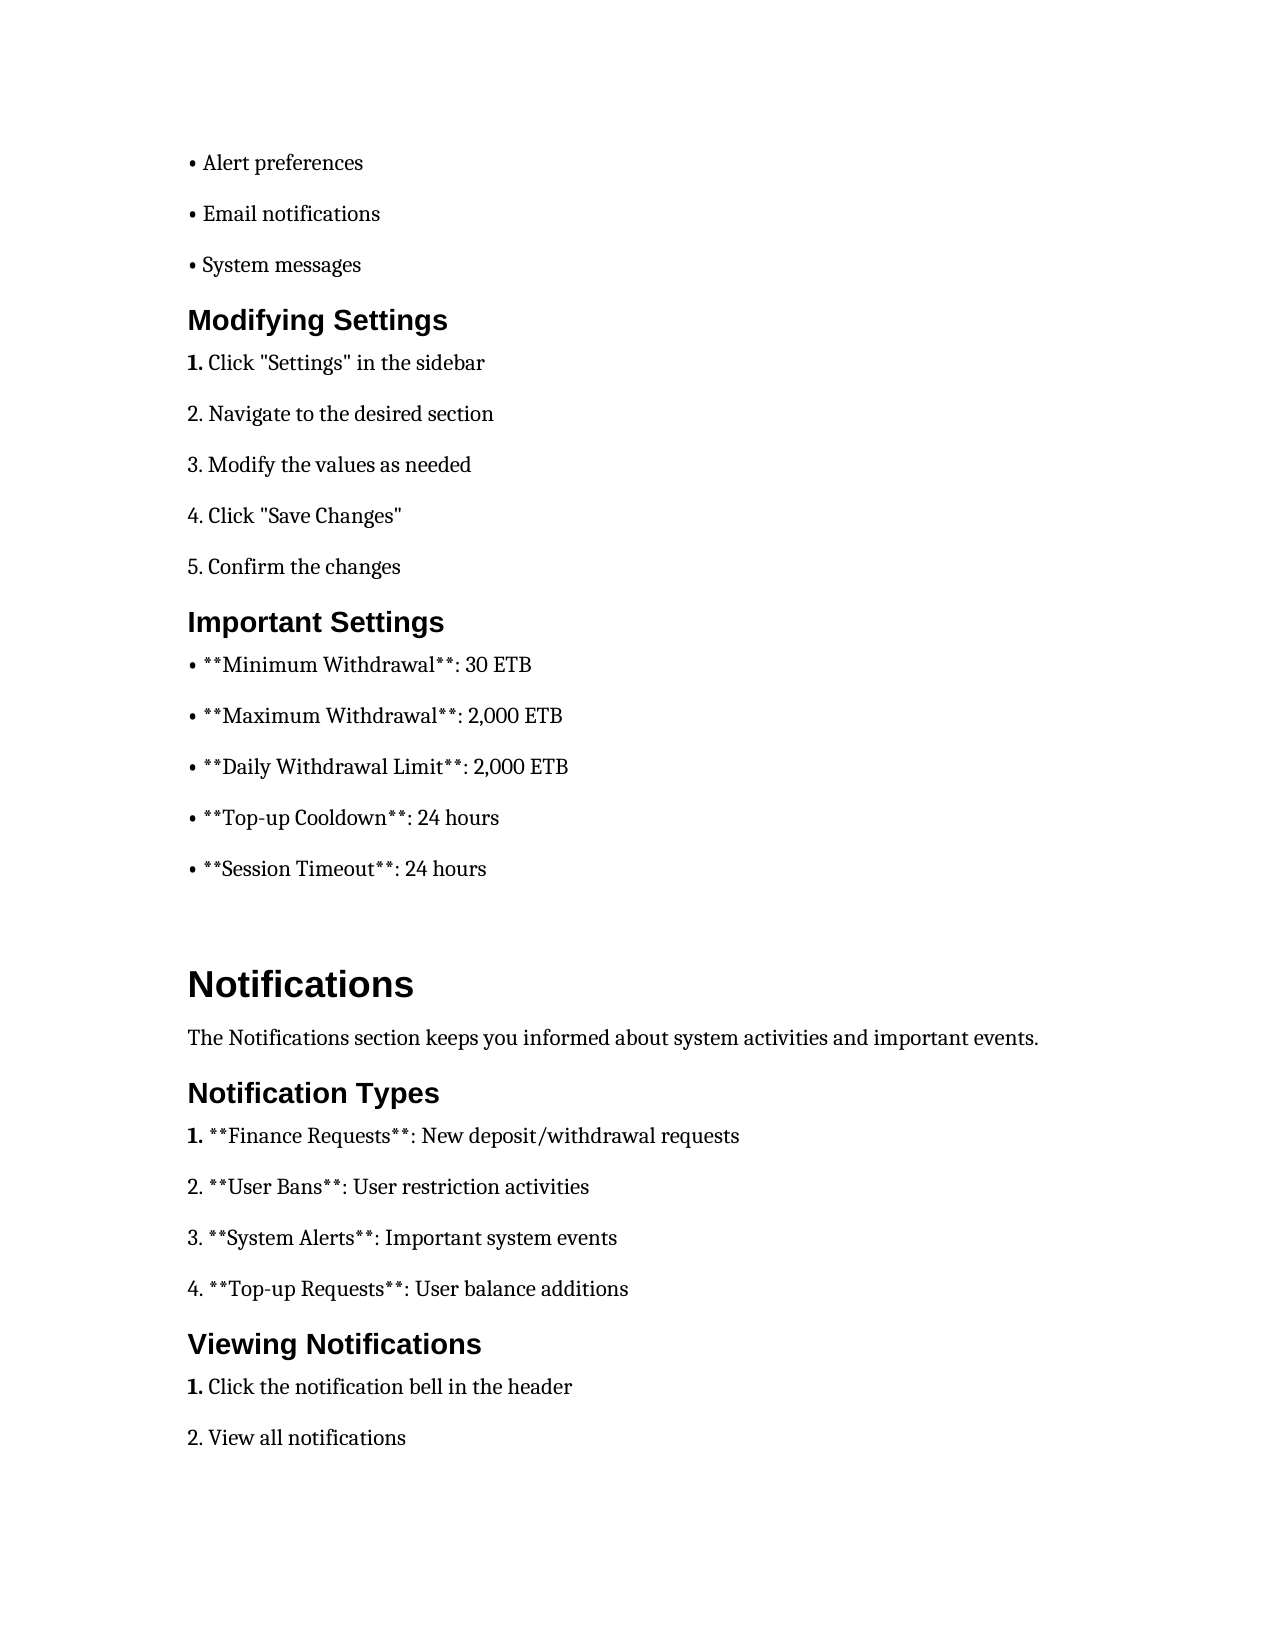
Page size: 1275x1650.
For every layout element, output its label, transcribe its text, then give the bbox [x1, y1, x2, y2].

text 3. **System Alerts**: Important system events [187, 1224, 1087, 1251]
text • Email notifications [187, 201, 1087, 227]
text Notifications [187, 962, 1087, 1006]
text • Alert preferences [187, 150, 1087, 176]
text 4. Click "Save Changes" [187, 503, 1087, 529]
text • **Daily Withdrawal Limit**: 2,000 ETB [187, 754, 1087, 781]
text • **Minimum Withdrawal**: 30 ETB [187, 652, 1087, 678]
text • **Session Timeout**: 24 hours [187, 856, 1087, 883]
text The Notifications section keeps you informed about system activities and important events. [187, 1024, 1087, 1051]
text • System messages [187, 252, 1087, 278]
text 5. Confirm the changes [187, 554, 1087, 581]
text 2. **User Bans**: User restriction activities [187, 1173, 1087, 1200]
text 1. **Finance Requests**: New deposit/withdrawal requests [187, 1122, 1087, 1149]
text Important Settings [187, 605, 1087, 639]
text 4. **Top-up Requests**: User balance additions [187, 1276, 1087, 1302]
text 3. Modify the values as needed [187, 452, 1087, 478]
text 2. View all notifications [187, 1424, 1087, 1451]
text 1. Click "Settings" in the sidebar [187, 350, 1087, 376]
text • **Maximum Withdrawal**: 2,000 ETB [187, 703, 1087, 729]
text 2. Navigate to the desired section [187, 401, 1087, 427]
text Notification Types [187, 1076, 1087, 1109]
text Modifying Settings [187, 303, 1087, 337]
text • **Top-up Cooldown**: 24 hours [187, 805, 1087, 832]
text Viewing Notifications [187, 1327, 1087, 1360]
text 1. Click the notification bell in the header [187, 1373, 1087, 1400]
